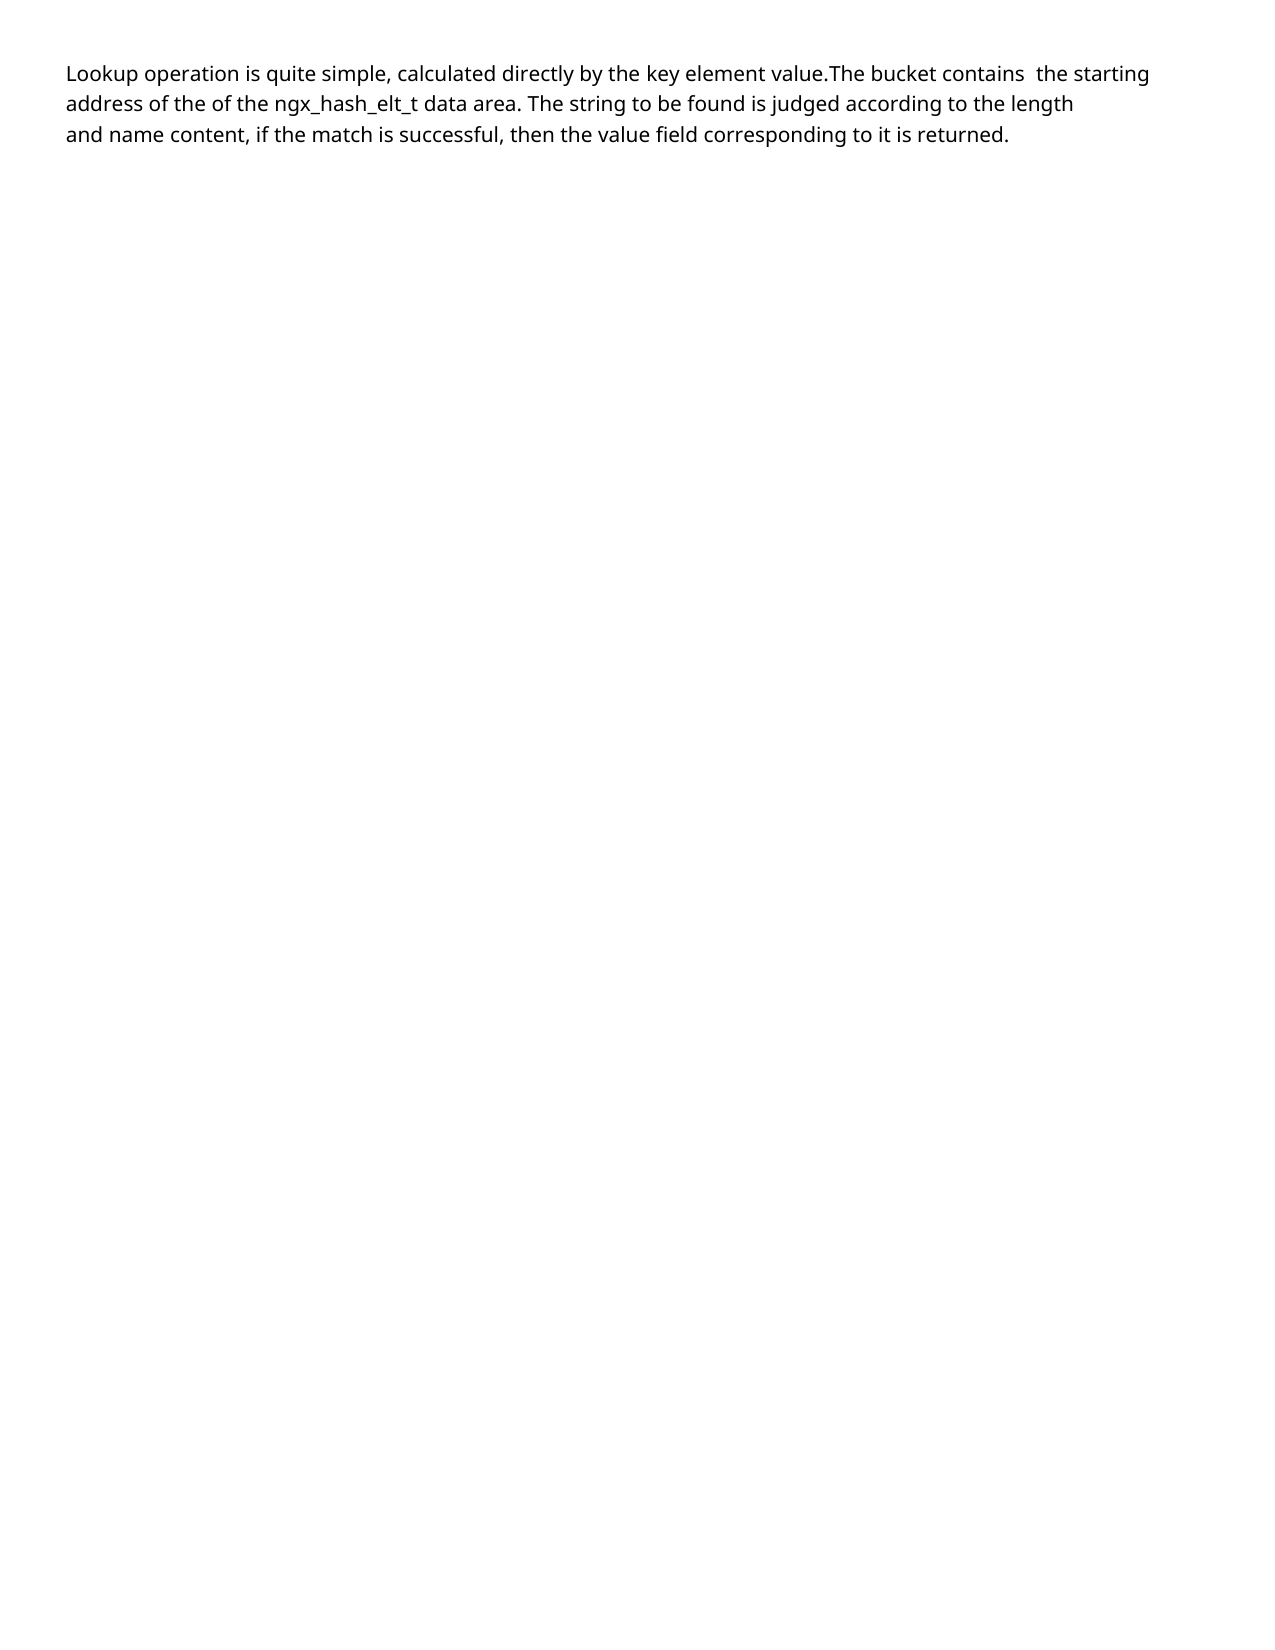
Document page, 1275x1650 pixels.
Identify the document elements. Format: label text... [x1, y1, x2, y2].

text Lookup operation is quite simple, calculated directly by the key element value.The bucket contains the starting address of the of the ngx_hash_elt_t data area. The string to be found is judged according to the length and name content, if the match is successful, then the value field corresponding to it is returned. [66, 59, 1181, 148]
